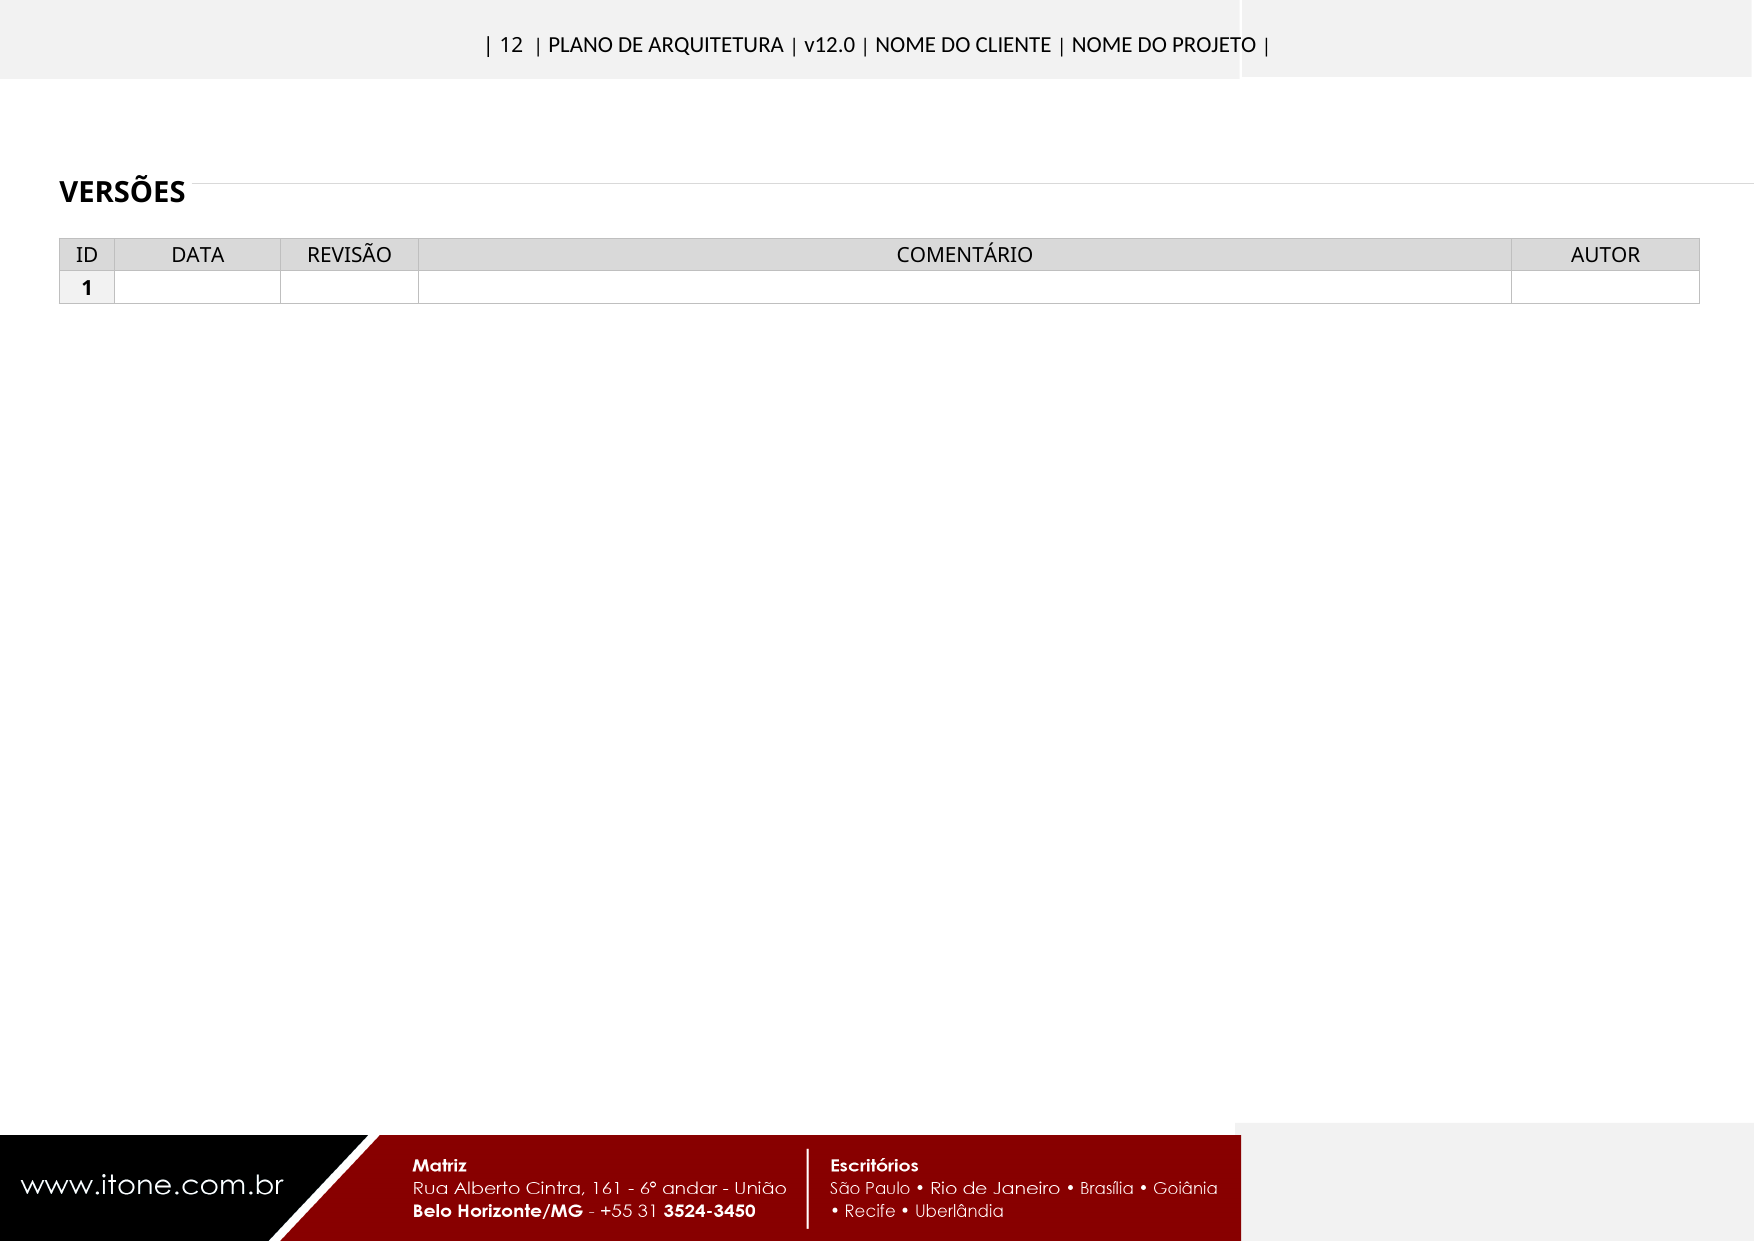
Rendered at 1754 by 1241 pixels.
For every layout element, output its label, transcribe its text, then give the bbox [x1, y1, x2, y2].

table_header REVISÃO [281, 239, 418, 270]
table_header COMENTÁRIO [419, 239, 1511, 270]
table_cell [419, 271, 1511, 303]
table_cell [281, 271, 418, 303]
text VERSÕES [59, 126, 1695, 211]
table_header AUTOR [1512, 239, 1699, 270]
picture [0, 1135, 1242, 1241]
table_cell 1 [60, 271, 114, 303]
table_header ID [60, 239, 114, 270]
table_header DATA [115, 239, 280, 270]
table_cell [115, 271, 280, 303]
table_cell [1512, 271, 1699, 303]
